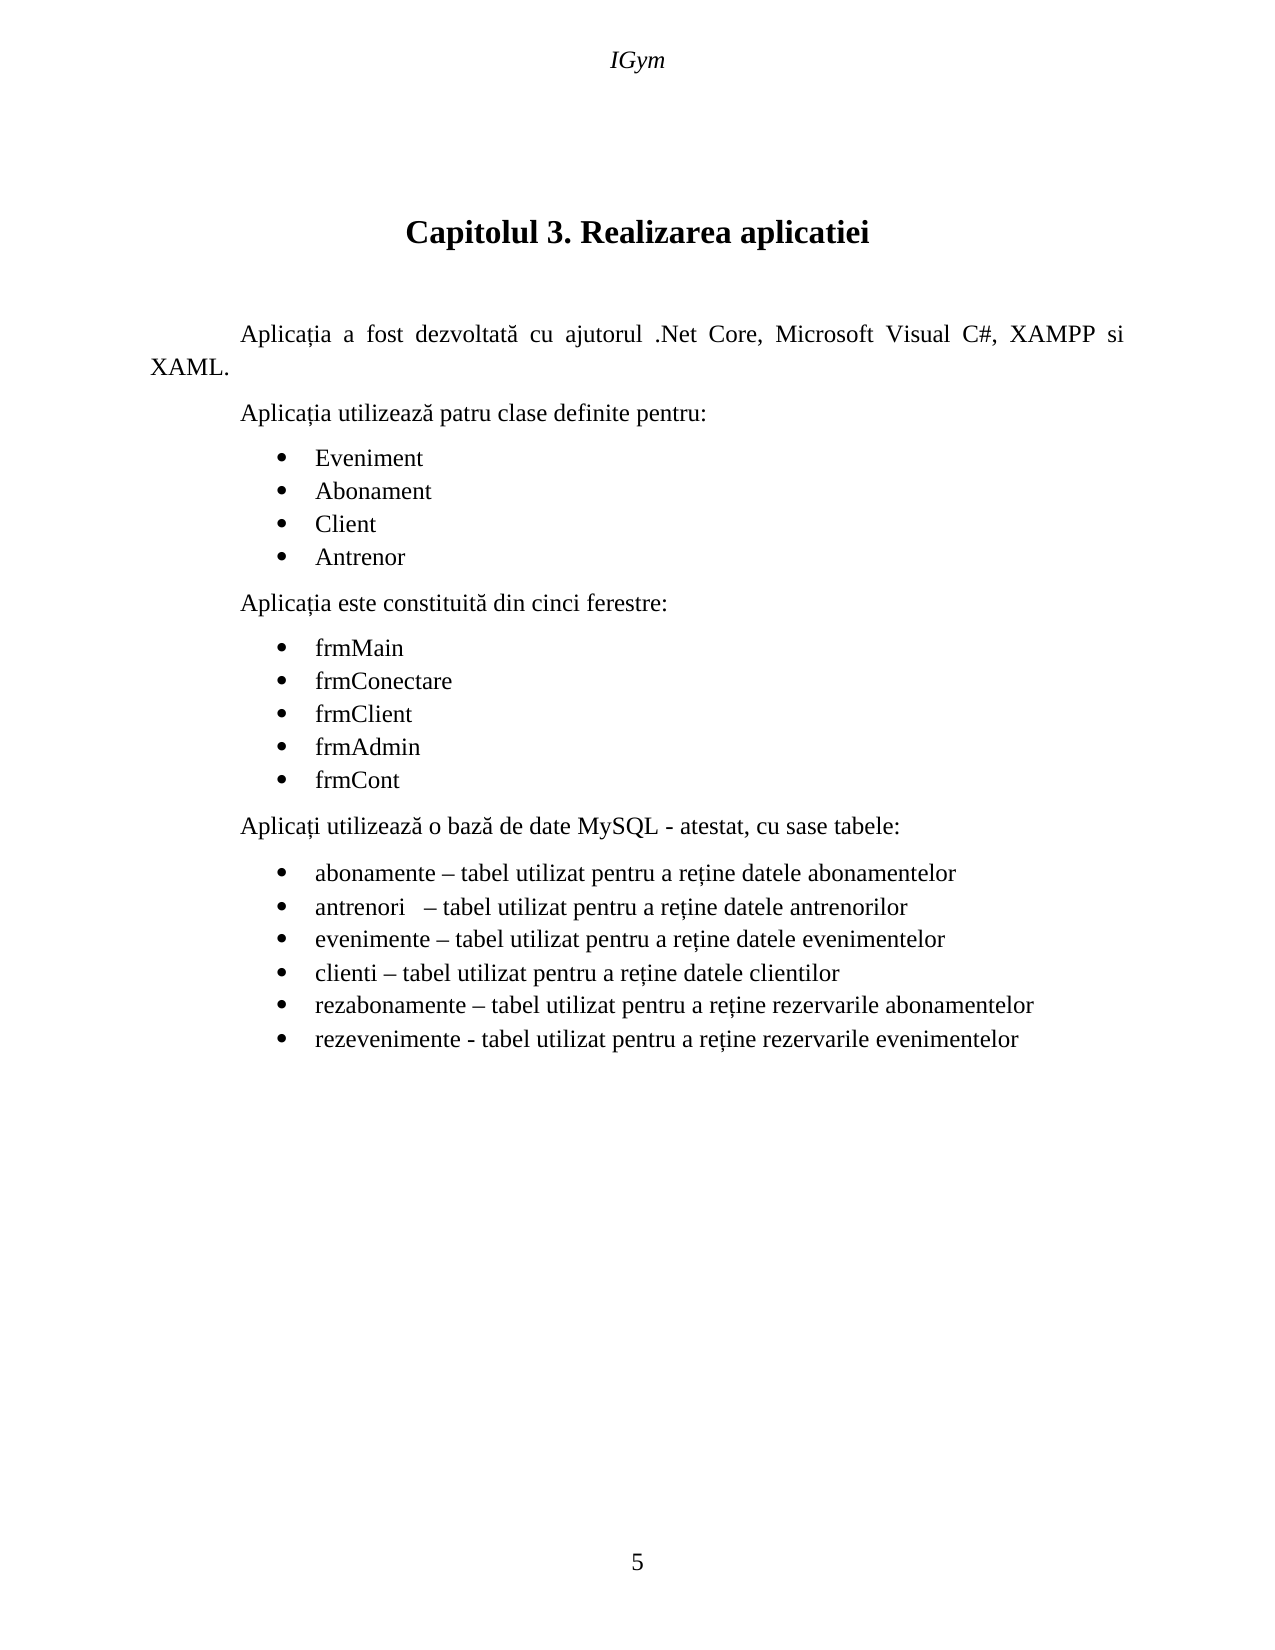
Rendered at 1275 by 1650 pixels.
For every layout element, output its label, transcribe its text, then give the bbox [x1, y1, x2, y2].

list Abonament [277, 476, 1125, 505]
list antrenori – tabel utilizat pentru a reține datele antrenorilor [277, 892, 1125, 920]
subtitle Capitolul 3. Realizarea aplicatiei [150, 212, 1125, 251]
list abonamente – tabel utilizat pentru a reține datele abonamentelor [277, 858, 1125, 887]
text Aplicația a fost dezvoltată cu ajutorul .Net Core, Microsoft Visual C#, XAMPP si XAML. [150, 319, 1125, 381]
list Antrenor [277, 542, 1125, 571]
list Eveniment [277, 443, 1125, 472]
list frmClient [277, 699, 1125, 728]
list evenimente – tabel utilizat pentru a reține datele evenimentelor [277, 924, 1125, 953]
list clienti – tabel utilizat pentru a reține datele clientilor [277, 958, 1125, 986]
list Client [277, 509, 1125, 538]
list frmAdmin [277, 732, 1125, 761]
text Aplicația este constituită din cinci ferestre: [150, 588, 1125, 616]
text Aplicați utilizează o bază de date MySQL - atestat, cu sase tabele: [150, 811, 1125, 839]
list rezevenimente - tabel utilizat pentru a reține rezervarile evenimentelor [277, 1024, 1125, 1052]
text Aplicația utilizează patru clase definite pentru: [150, 398, 1125, 426]
list rezabonamente – tabel utilizat pentru a reține rezervarile abonamentelor [277, 991, 1125, 1019]
list frmCont [277, 765, 1125, 794]
list frmMain [277, 633, 1125, 662]
list frmConectare [277, 666, 1125, 695]
